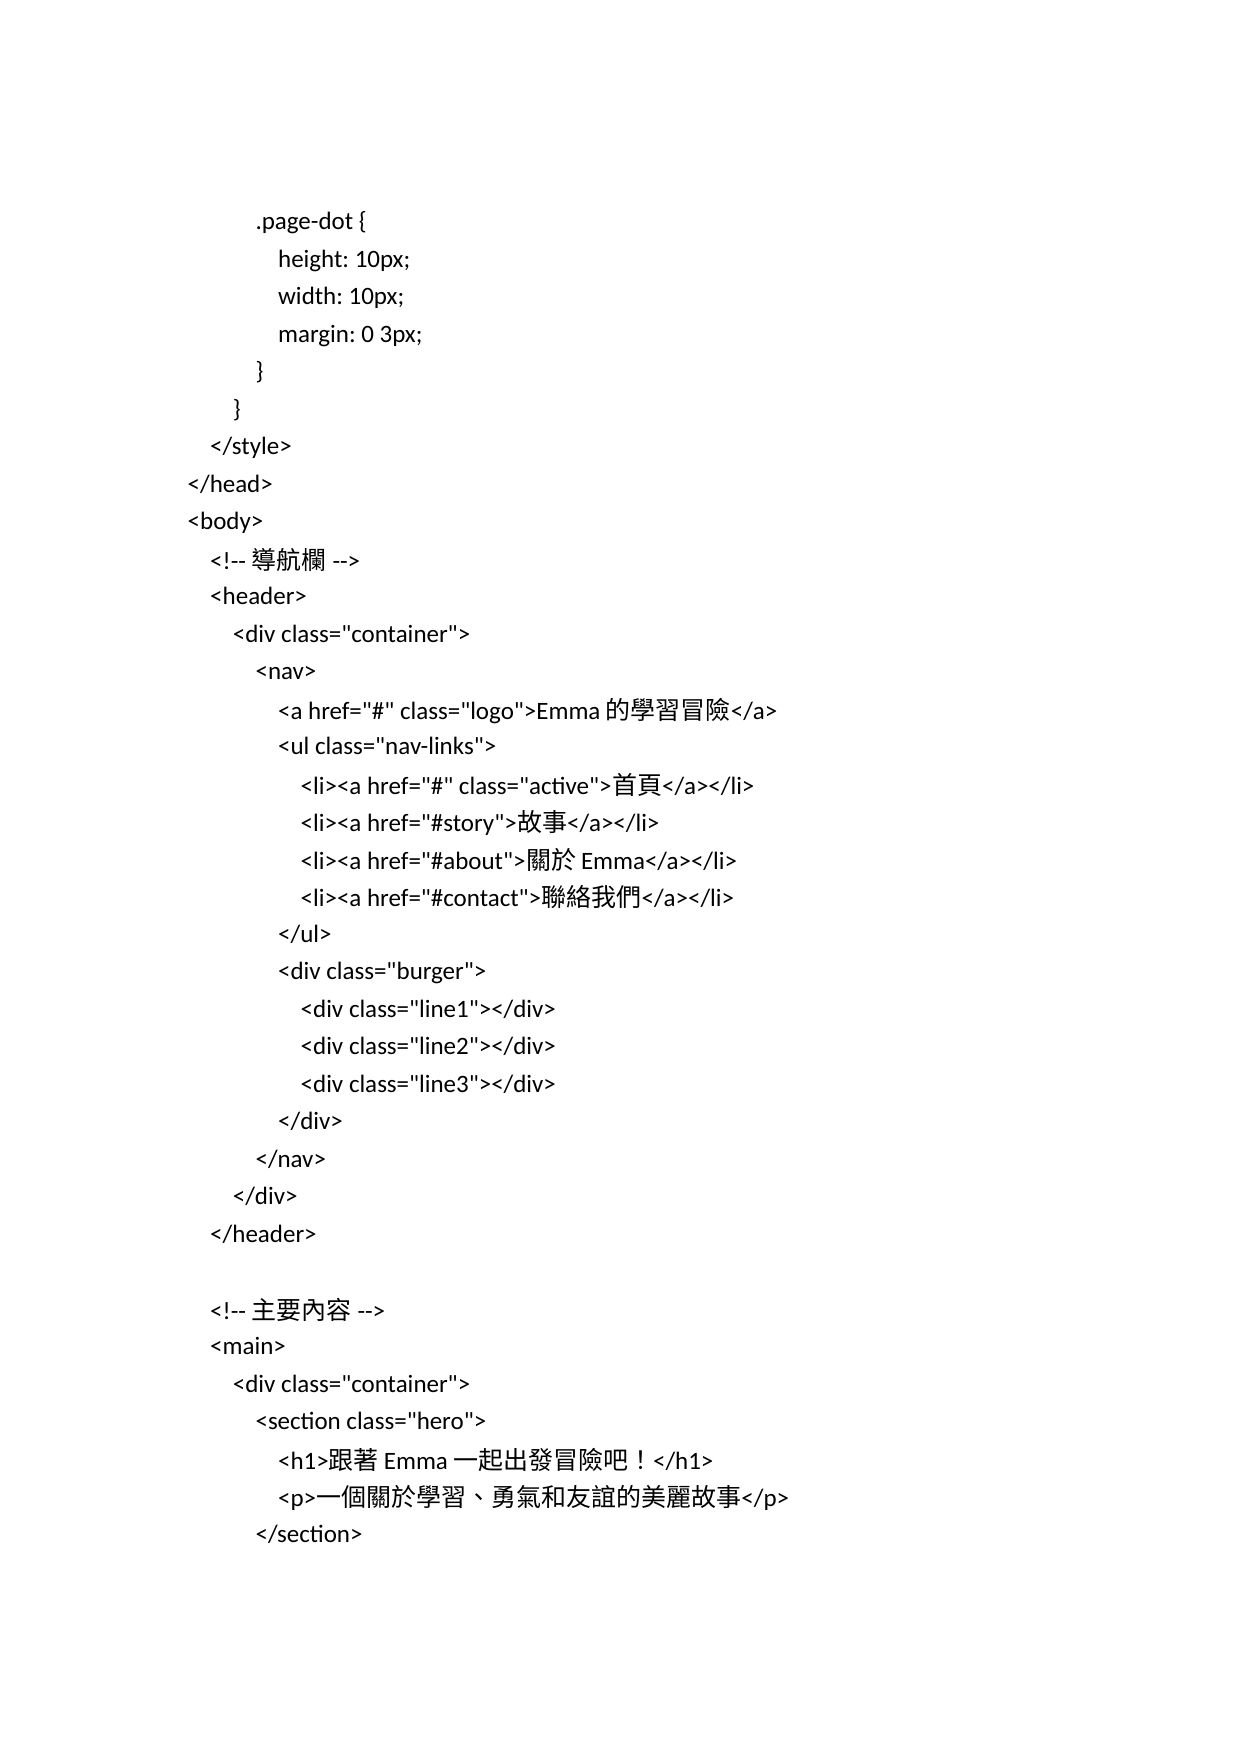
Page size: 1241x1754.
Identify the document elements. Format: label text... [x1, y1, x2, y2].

text <!-- 主要內容 --> [187, 1289, 1053, 1327]
text width: 10px; [187, 277, 1053, 314]
text <div class="container"> [187, 614, 1053, 652]
text </ul> [187, 914, 1053, 952]
text <h1>跟著Emma一起出發冒險吧！</h1> [187, 1439, 1053, 1477]
text height: 10px; [187, 239, 1053, 277]
text <nav> [187, 652, 1053, 689]
text <div class="line1"></div> [187, 989, 1053, 1027]
text <li><a href="#about">關於Emma</a></li> [187, 839, 1053, 877]
text </nav> [187, 1139, 1053, 1177]
text </div> [187, 1102, 1053, 1139]
text </style> [187, 427, 1053, 464]
text <li><a href="#contact">聯絡我們</a></li> [187, 877, 1053, 914]
text <p>一個關於學習、勇氣和友誼的美麗故事</p> [187, 1477, 1053, 1514]
text <li><a href="#" class="active">首頁</a></li> [187, 764, 1053, 802]
text <main> [187, 1327, 1053, 1364]
text } [187, 352, 1053, 389]
text <!-- 導航欄 --> [187, 539, 1053, 577]
text <div class="line3"></div> [187, 1064, 1053, 1102]
text margin: 0 3px; [187, 314, 1053, 352]
text <a href="#" class="logo">Emma的學習冒險</a> [187, 689, 1053, 727]
text <ul class="nav-links"> [187, 727, 1053, 764]
text .page-dot { [187, 202, 1053, 239]
text <body> [187, 502, 1053, 539]
text <div class="container"> [187, 1364, 1053, 1402]
text <section class="hero"> [187, 1402, 1053, 1439]
text <div class="burger"> [187, 952, 1053, 989]
text <header> [187, 577, 1053, 614]
text <div class="line2"></div> [187, 1027, 1053, 1064]
text </header> [187, 1214, 1053, 1252]
text <li><a href="#story">故事</a></li> [187, 802, 1053, 839]
text </section> [187, 1514, 1053, 1552]
text </head> [187, 464, 1053, 502]
text } [187, 389, 1053, 427]
text </div> [187, 1177, 1053, 1214]
